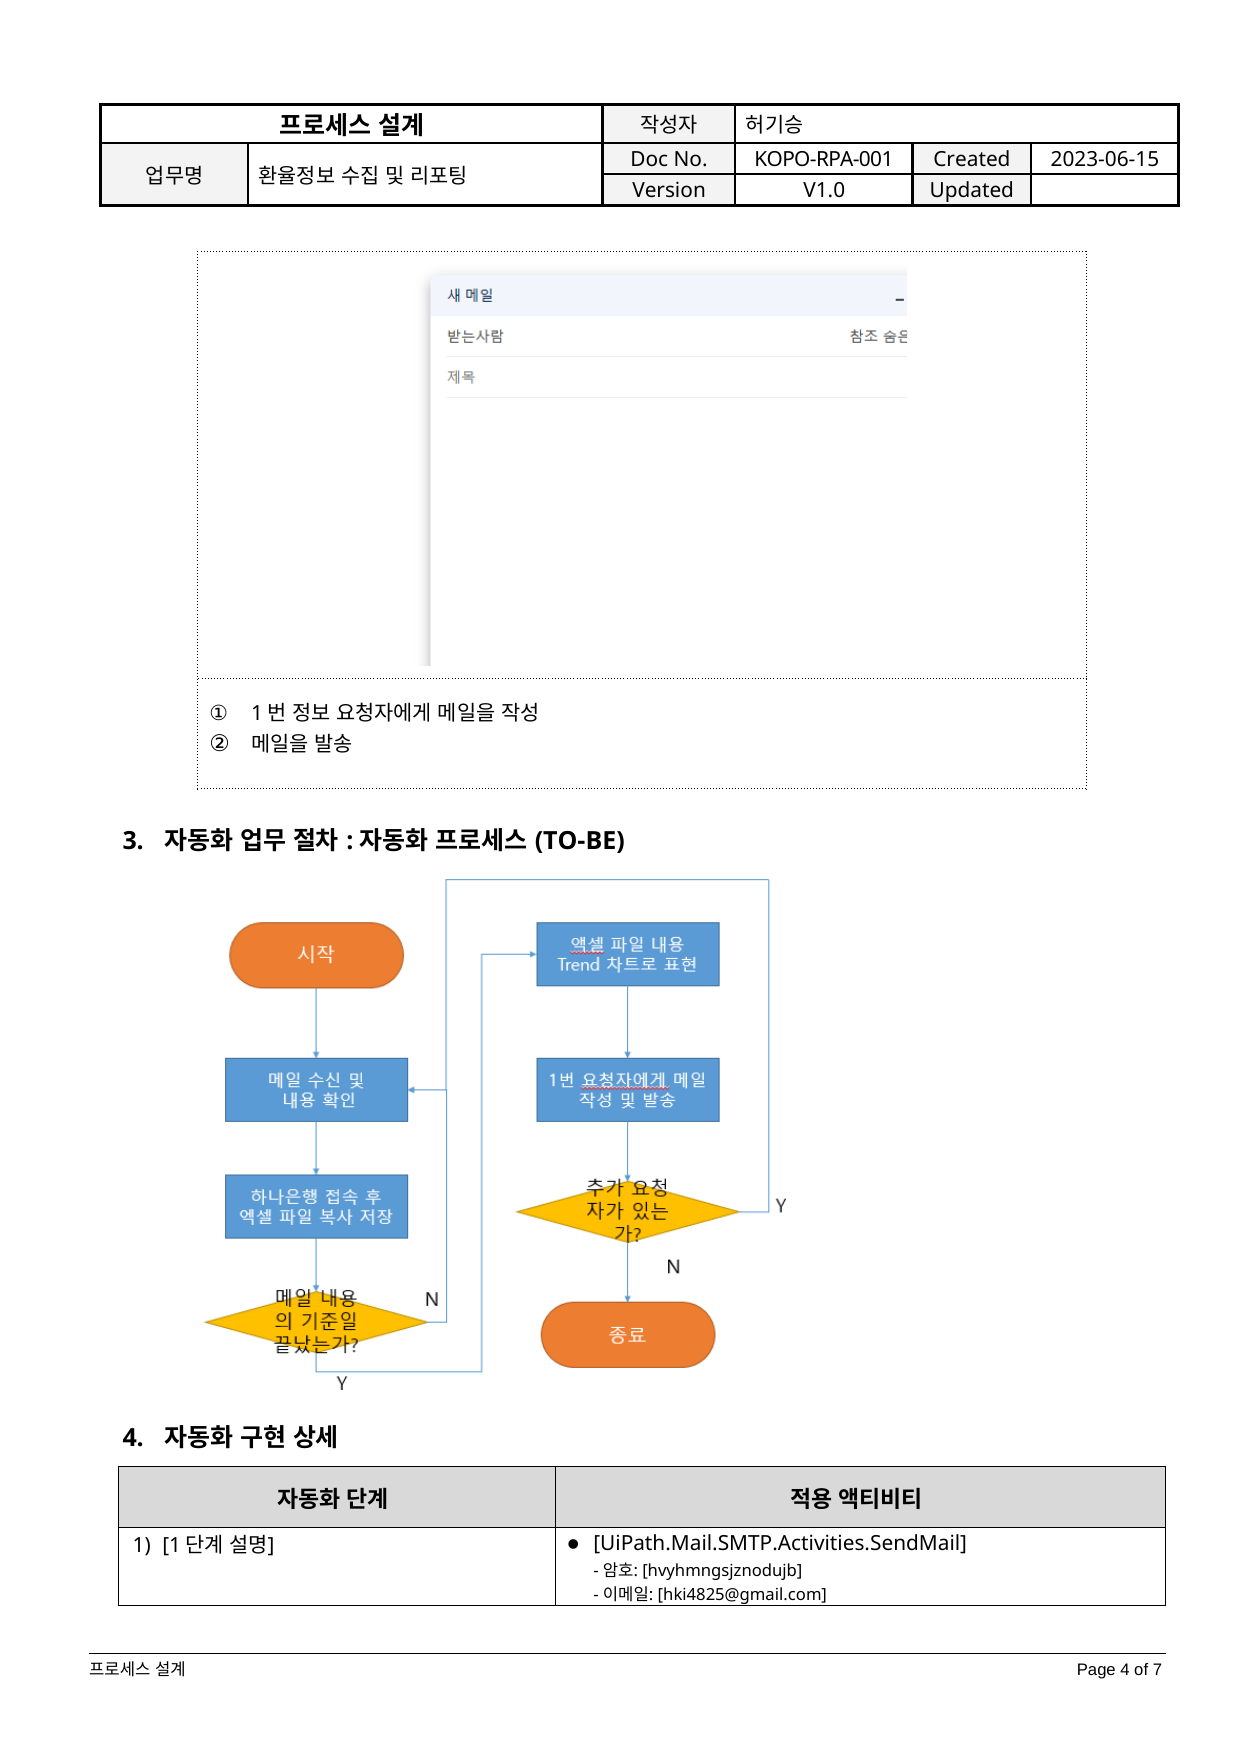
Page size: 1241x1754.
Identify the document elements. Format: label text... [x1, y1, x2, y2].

table_header 자동화 단계 [119, 1467, 555, 1527]
picture [410, 263, 908, 666]
table_cell 1번 정보 요청자에게 메일을 작성 메일을 발송 [198, 678, 1087, 788]
table_header 적용 액티비티 [556, 1467, 1165, 1527]
picture [163, 856, 827, 1410]
list 자동화 구현 상세 [122, 1417, 1158, 1453]
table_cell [556, 1528, 1165, 1605]
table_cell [119, 1528, 555, 1605]
table_cell [198, 251, 1087, 678]
